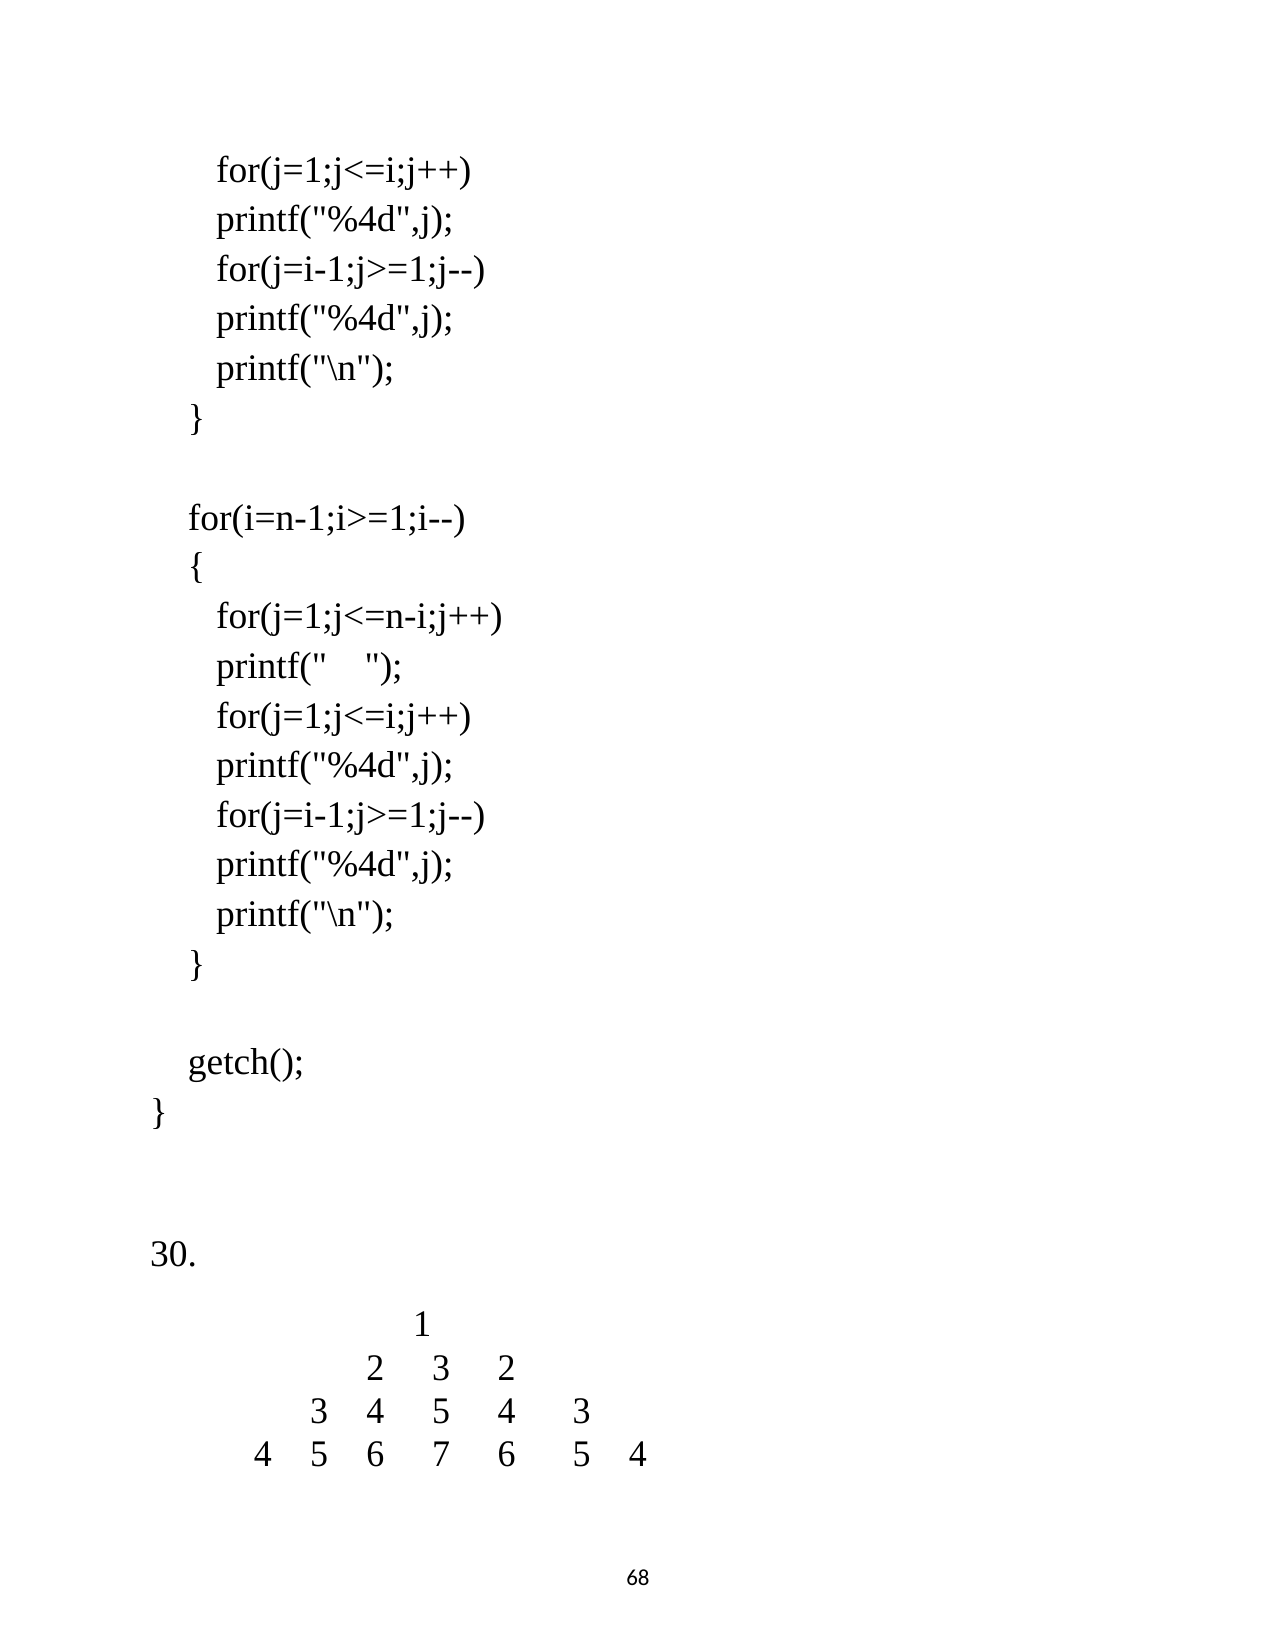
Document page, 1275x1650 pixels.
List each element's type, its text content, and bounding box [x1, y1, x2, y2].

text 30. [150, 1231, 1275, 1274]
text } [188, 942, 1275, 985]
text for(i=n-1;i>=1;i--) { [188, 492, 496, 588]
text 2 3 2 [253, 1345, 1275, 1388]
text getch(); } [150, 1034, 334, 1134]
text for(j=1;j<=n-i;j++) printf(" "); [216, 588, 533, 688]
text } [188, 396, 1275, 439]
text 4 5 6 7 6 5 4 [253, 1432, 1275, 1475]
text 1 [413, 1302, 1275, 1345]
text for(j=1;j<=i;j++) printf("%4d",j); for(j=i-1;j>=1;j--) printf("%4d",j); printf("\n"); [216, 142, 515, 390]
text for(j=1;j<=i;j++) printf("%4d",j); for(j=i-1;j>=1;j--) printf("%4d",j); printf("\n"); [216, 688, 515, 936]
text 3 4 5 4 3 [253, 1389, 1275, 1432]
